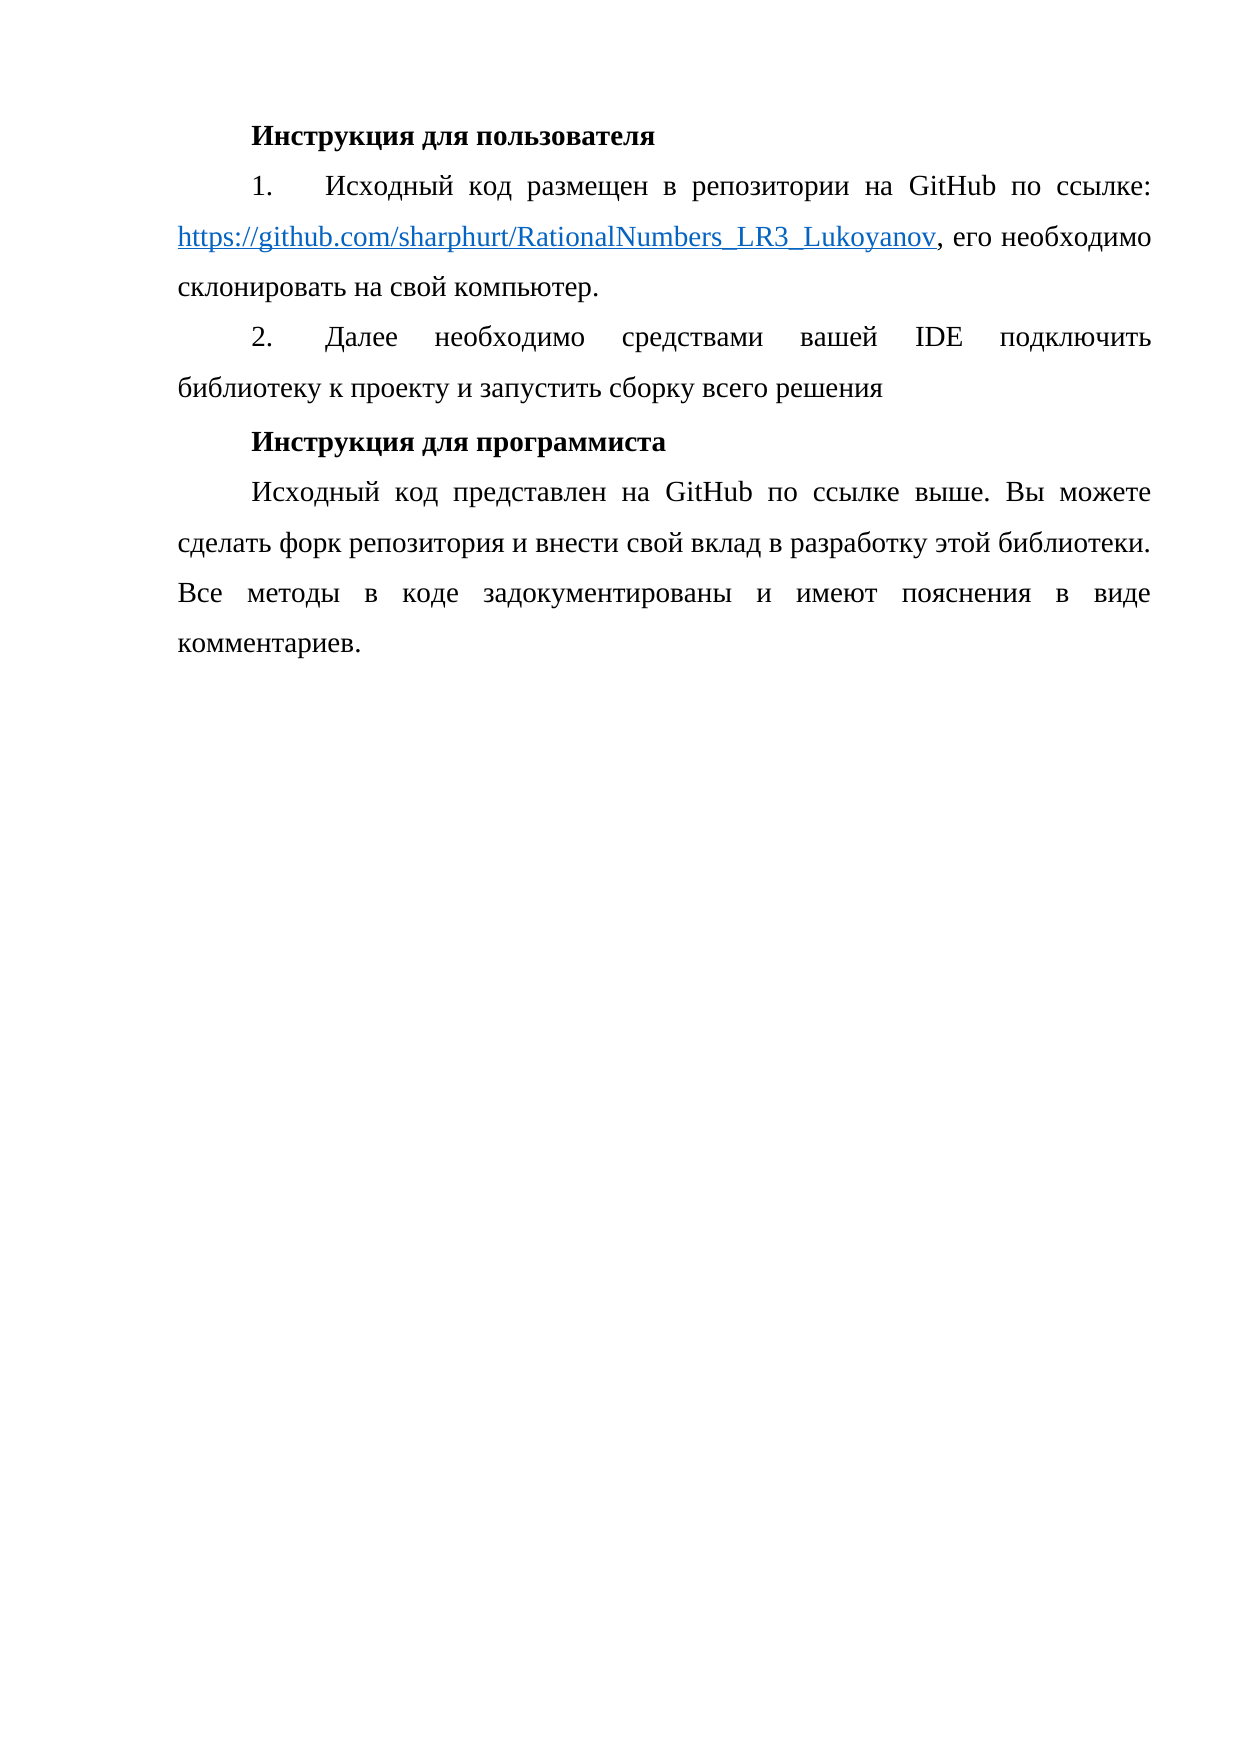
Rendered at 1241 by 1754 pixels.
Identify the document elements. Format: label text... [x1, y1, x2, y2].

subtitle Инструкция для пользователя [177, 118, 1152, 152]
subtitle Инструкция для программиста [177, 424, 1152, 458]
list Исходный код размещен в репозитории на GitHub по ссылке: https://github.com/sharphurt/RationalNumbers_LR3_Lukoyanov, его необходимо склонировать на свой компьютер. [177, 168, 1152, 303]
list Далее необходимо средствами вашей IDE подключить библиотеку к проекту и запустить сборку всего решения [177, 319, 1152, 403]
text Исходный код представлен на GitHub по ссылке выше. Вы можете сделать форк репозитория и внести свой вклад в разработку этой библиотеки. Все методы в коде задокументированы и имеют пояснения в виде комментариев. [177, 474, 1152, 659]
